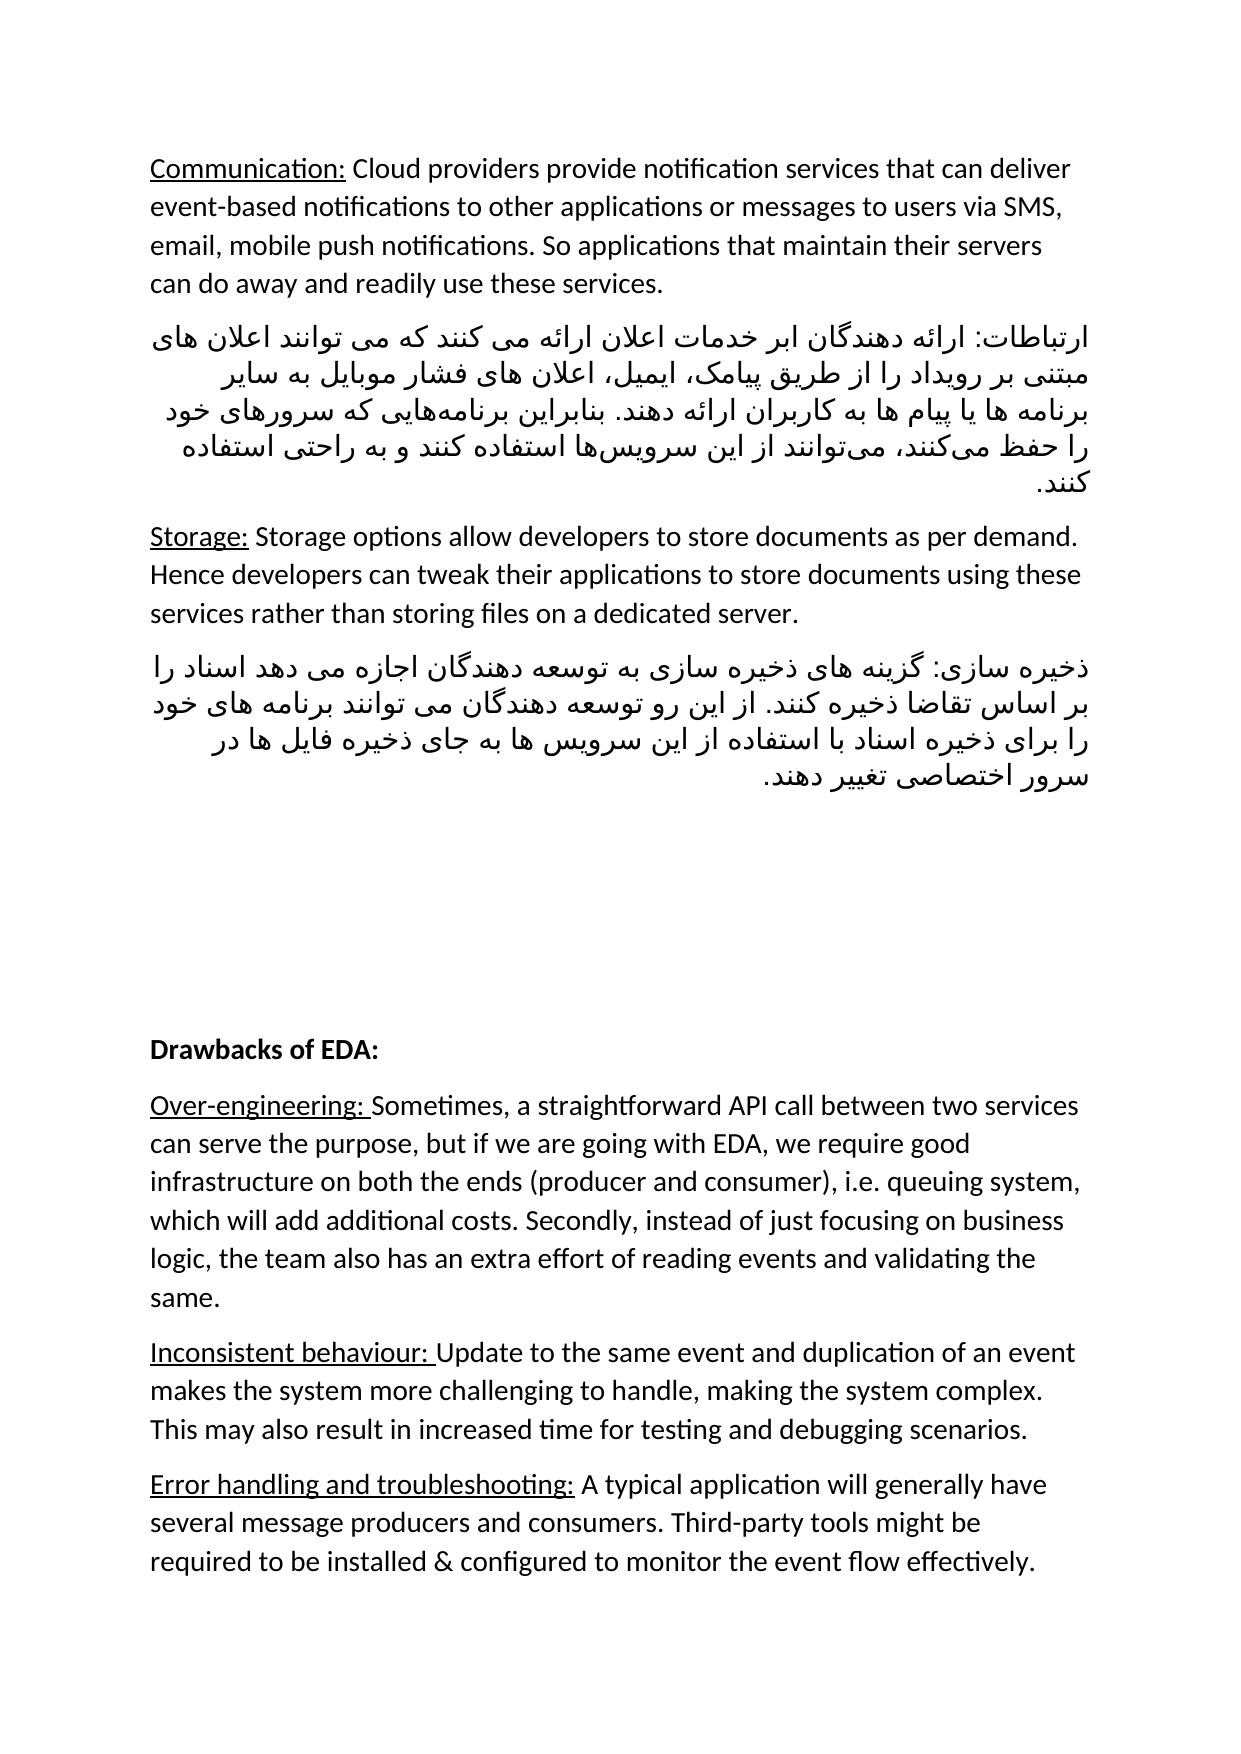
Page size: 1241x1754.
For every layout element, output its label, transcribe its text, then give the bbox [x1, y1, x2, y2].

text ارتباطات: ارائه دهندگان ابر خدمات اعلان ارائه می کنند که می توانند اعلان های مبتنی بر رویداد را از طریق پیامک، ایمیل، اعلان های فشار موبایل به سایر برنامه ها یا پیام ها به کاربران ارائه دهند. بنابراین برنامه‌هایی که سرورهای خود را حفظ می‌کنند، می‌توانند از این سرویس‌ها استفاده کنند و به راحتی استفاده کنند. [150, 320, 1090, 498]
text Storage: Storage options allow developers to store documents as per demand. Hence developers can tweak their applications to store documents using these services rather than storing files on a dedicated server. [150, 518, 1090, 630]
text Drawbacks of EDA: [150, 1031, 1090, 1067]
text Over-engineering: Sometimes, a straightforward API call between two services can serve the purpose, but if we are going with EDA, we require good infrastructure on both the ends (producer and consumer), i.e. queuing system, which will add additional costs. Secondly, instead of just focusing on business logic, the team also has an extra effort of reading events and validating the same. [150, 1087, 1090, 1314]
text Communication: Cloud providers provide notification services that can deliver event-based notifications to other applications or messages to users via SMS, email, mobile push notifications. So applications that maintain their servers can do away and readily use these services. [150, 150, 1090, 301]
text ذخیره سازی: گزینه های ذخیره سازی به توسعه دهندگان اجازه می دهد اسناد را بر اساس تقاضا ذخیره کنند. از این رو توسعه دهندگان می توانند برنامه های خود را برای ذخیره اسناد با استفاده از این سرویس ها به جای ذخیره فایل ها در سرور اختصاصی تغییر دهند. [150, 650, 1090, 792]
text Error handling and troubleshooting: A typical application will generally have several message producers and consumers. Third-party tools might be required to be installed & configured to monitor the event flow effectively. [150, 1466, 1090, 1578]
text Inconsistent behaviour: Update to the same event and duplication of an event makes the system more challenging to handle, making the system complex. This may also result in increased time for testing and debugging scenarios. [150, 1334, 1090, 1446]
